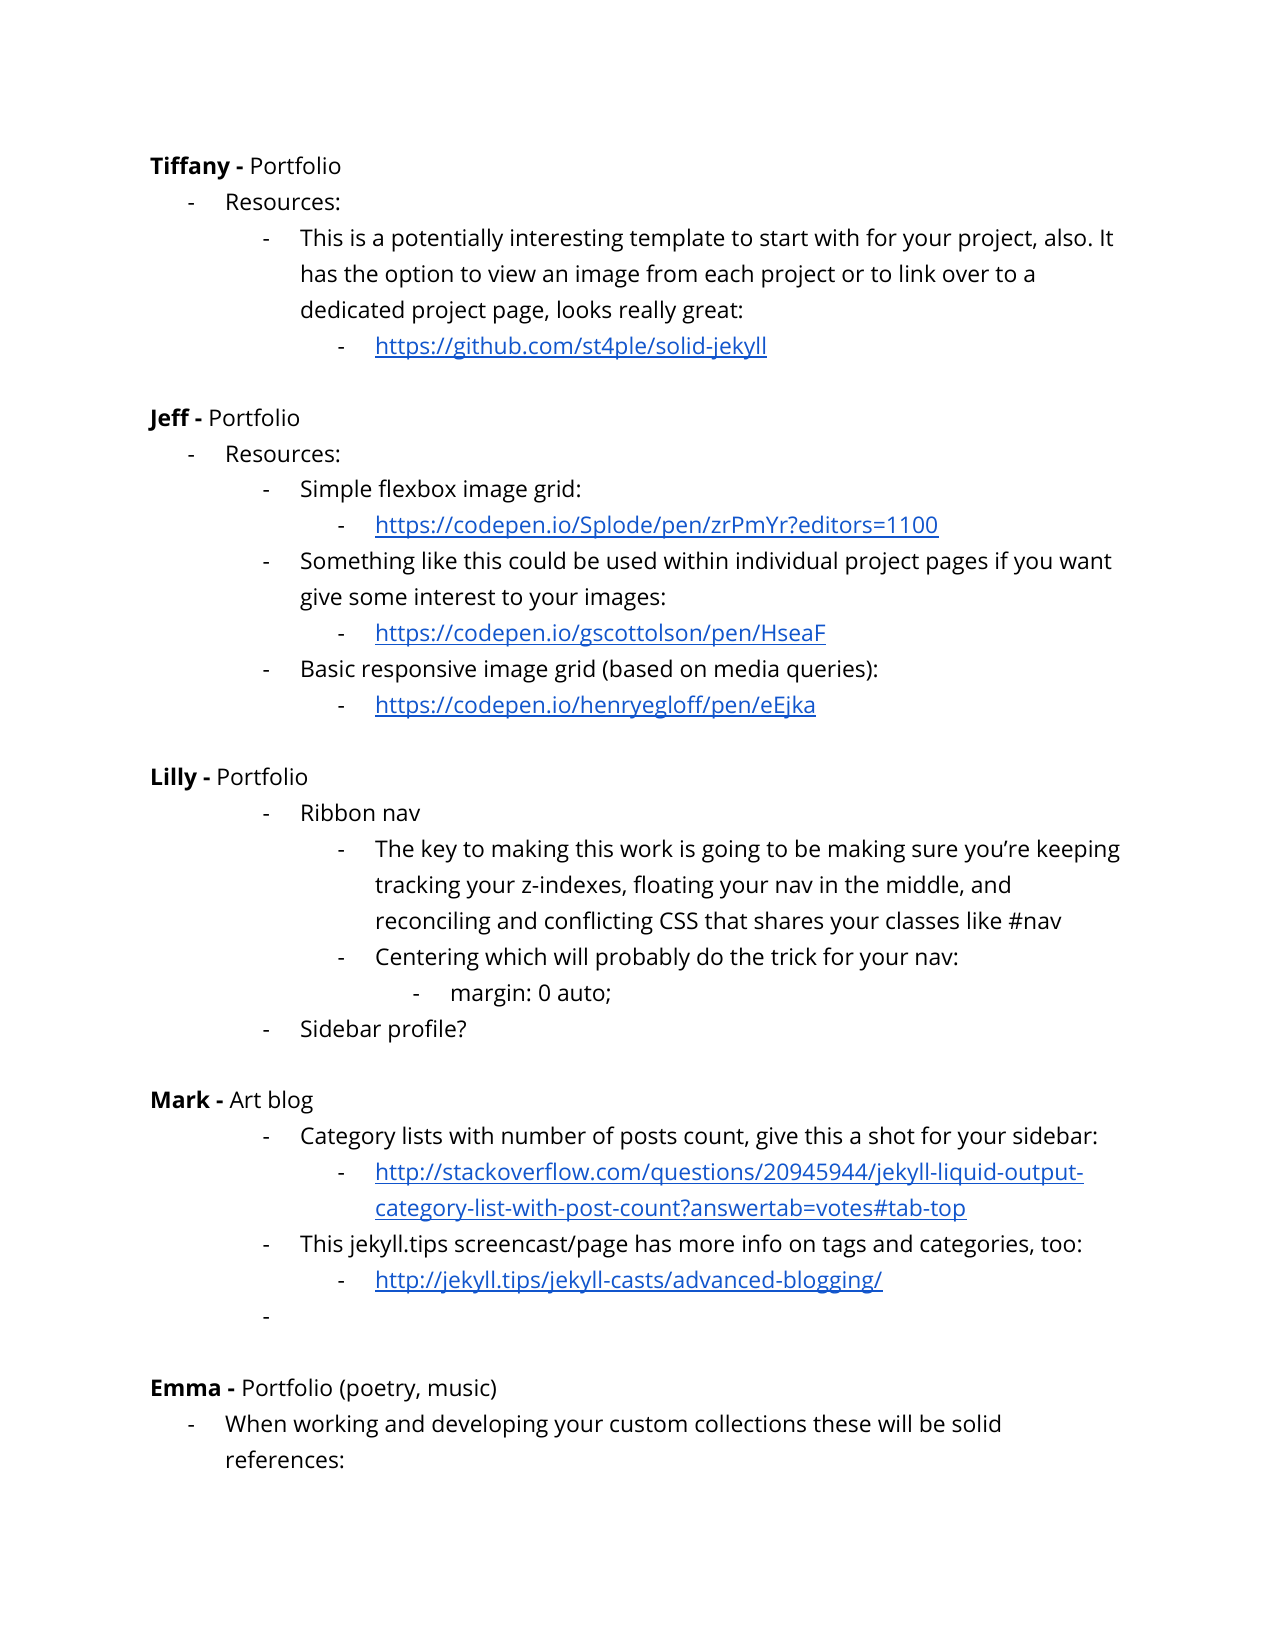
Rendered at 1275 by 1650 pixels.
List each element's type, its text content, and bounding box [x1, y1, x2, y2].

text Tiffany - Portfolio [150, 150, 1125, 181]
list This jekyll.tips screencast/page has more info on tags and categories, too: [262, 1228, 1125, 1259]
list Ribbon nav [262, 797, 1125, 828]
text Emma - Portfolio (poetry, music) [150, 1372, 1125, 1403]
list margin: 0 auto; [412, 977, 1125, 1008]
text Lilly - Portfolio [150, 761, 1125, 792]
list Sidebar profile? [262, 1012, 1125, 1044]
list https://codepen.io/gscottolson/pen/HseaF [337, 617, 1125, 648]
list The key to making this work is going to be making sure you’re keeping tracking your z-indexes, floating your nav in the middle, and reconciling and conflicting CSS that shares your classes like #nav [337, 833, 1125, 936]
list Centering which will probably do the trick for your nav: [337, 941, 1125, 972]
text Mark - Art blog [150, 1084, 1125, 1116]
list https://codepen.io/henryegloff/pen/eEjka [337, 689, 1125, 720]
list Simple flexbox image grid: [262, 473, 1125, 505]
list Something like this could be used within individual project pages if you want give some interest to your images: [262, 545, 1125, 612]
list http://jekyll.tips/jekyll-casts/advanced-blogging/ [337, 1264, 1125, 1295]
list http://stackoverflow.com/questions/20945944/jekyll-liquid-output-category-list-with-post-count?answertab=votes#tab-top [337, 1156, 1125, 1223]
list Category lists with number of posts count, give this a shot for your sidebar: [262, 1120, 1125, 1152]
list Basic responsive image grid (based on media queries): [262, 653, 1125, 684]
list https://codepen.io/Splode/pen/zrPmYr?editors=1100 [337, 509, 1125, 541]
list Resources: [187, 437, 1125, 469]
text Jeff - Portfolio [150, 402, 1125, 433]
list Resources: [187, 186, 1125, 217]
list https://github.com/st4ple/solid-jekyll [337, 330, 1125, 361]
list When working and developing your custom collections these will be solid references: [187, 1408, 1125, 1475]
list This is a potentially interesting template to start with for your project, also. It has the option to view an image from each project or to link over to a dedicated project page, looks really great: [262, 222, 1125, 325]
